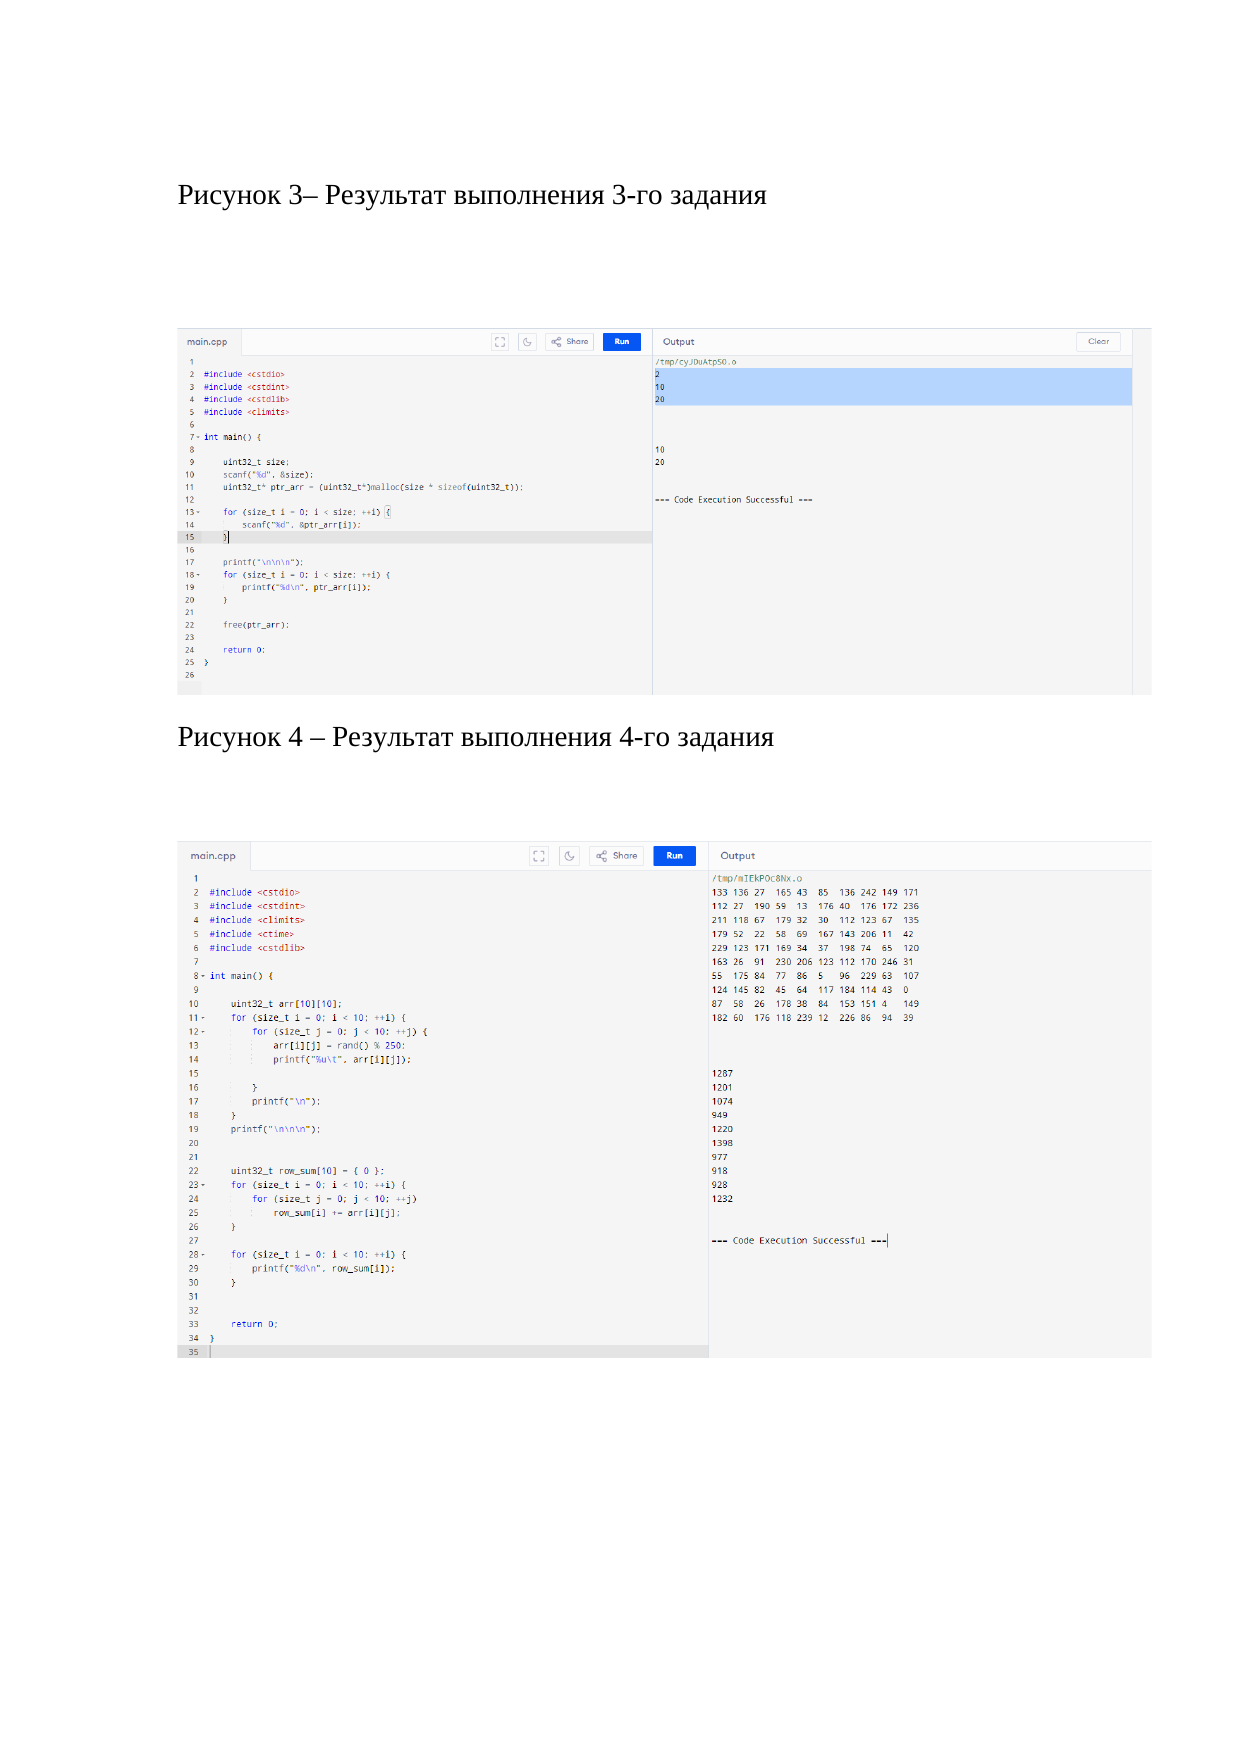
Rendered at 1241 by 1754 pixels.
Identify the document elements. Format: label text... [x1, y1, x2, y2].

picture [177, 328, 1152, 695]
picture [177, 838, 1152, 1358]
text Рисунок 4 – Результат выполнения 4-го задания [177, 719, 1152, 753]
text Рисунок 3– Результат выполнения 3-го задания [177, 177, 1152, 211]
